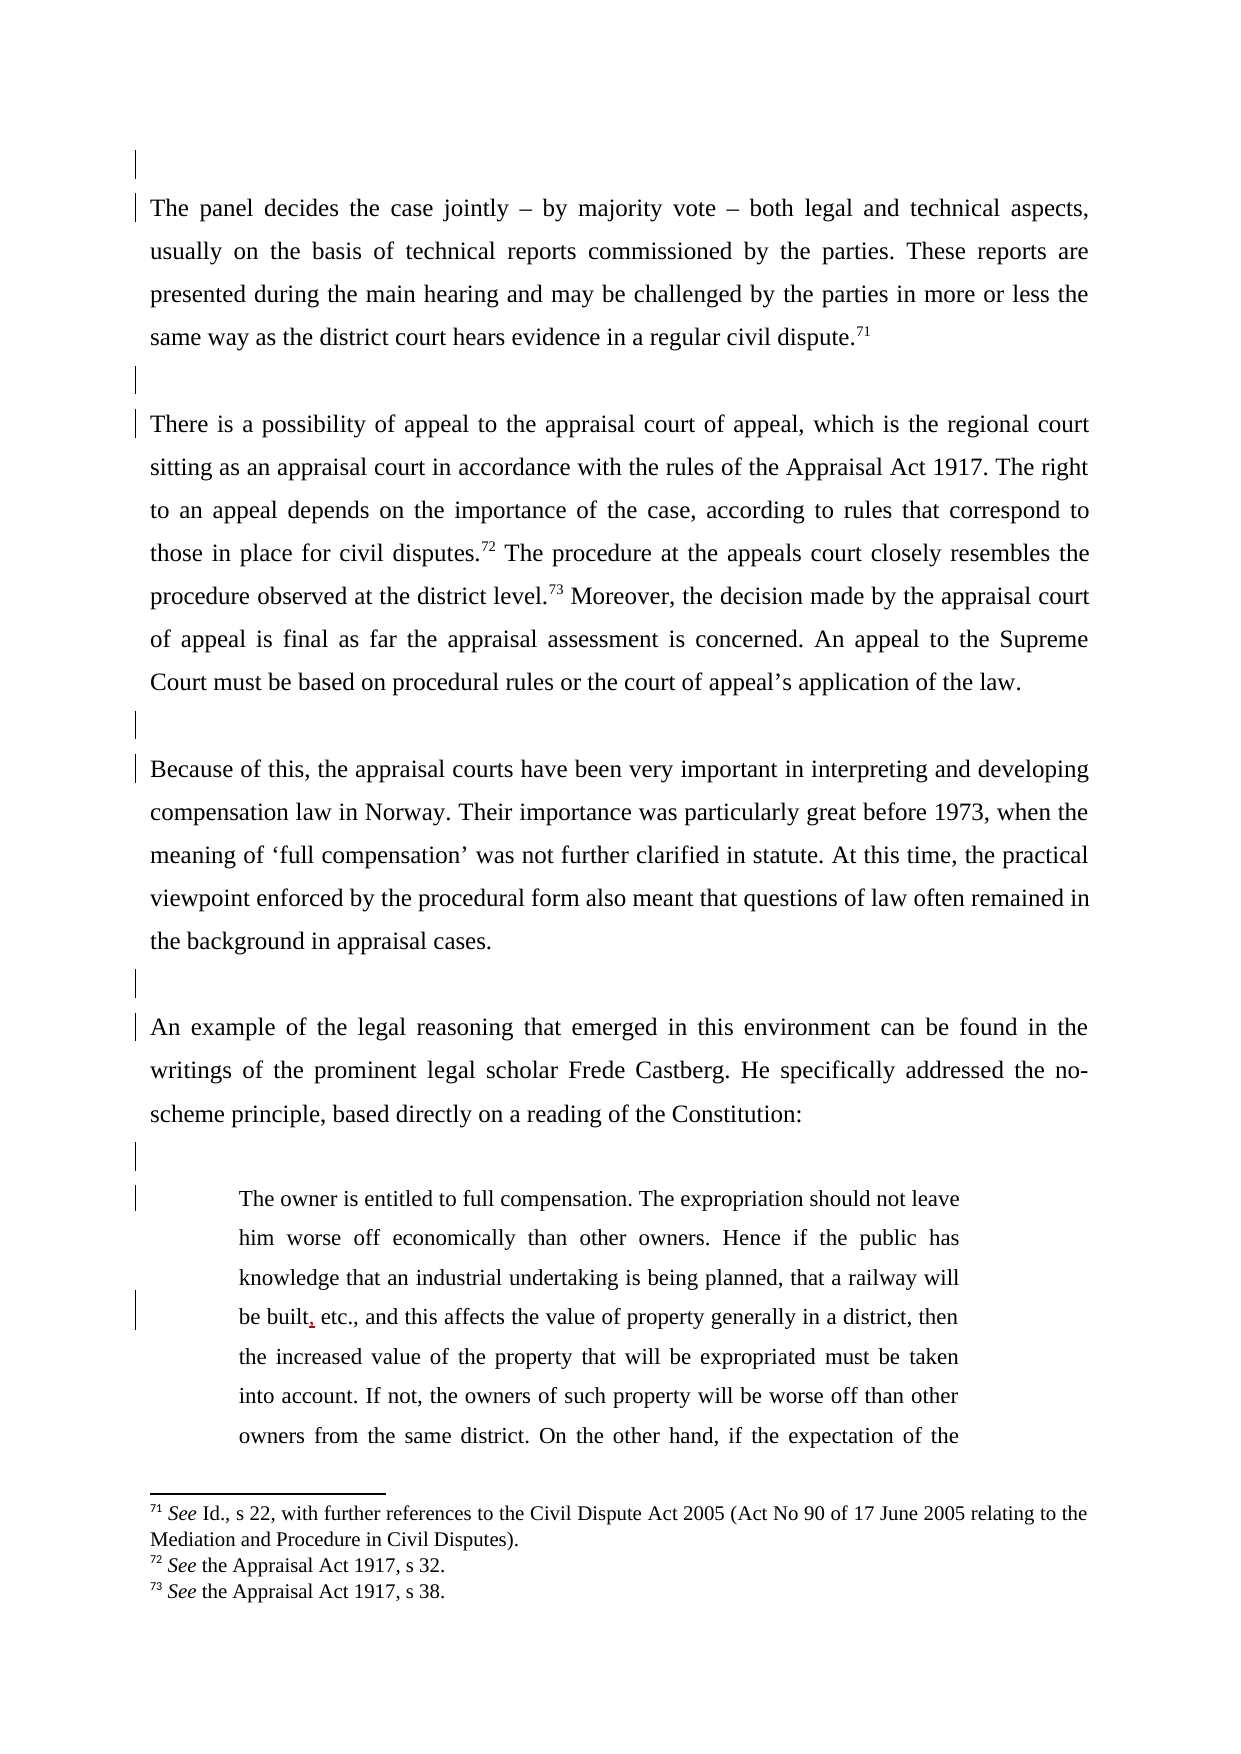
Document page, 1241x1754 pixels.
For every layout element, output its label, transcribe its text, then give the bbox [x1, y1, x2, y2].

text An example of the legal reasoning that emerged in this environment can be found in the writings of the prominent legal scholar Frede Castberg. He specifically addressed the no-scheme principle, based directly on a reading of the Constitution: [150, 1012, 1090, 1127]
text There is a possibility of appeal to the appraisal court of appeal, which is the regional court sitting as an appraisal court in accordance with the rules of the Appraisal Act 1917. The right to an appeal depends on the importance of the case, according to rules that correspond to those in place for civil disputes. The procedure at the appeals court closely resembles the procedure observed at the district level. Moreover, the decision made by the appraisal court of appeal is final as far the appraisal assessment is concerned. An appeal to the Supreme Court must be based on procedural rules or the court of appeal’s application of the law. [150, 409, 1090, 696]
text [239, 1185, 960, 1448]
text Because of this, the appraisal courts have been very important in interpreting and developing compensation law in Norway. Their importance was particularly great before 1973, when the meaning of ‘full compensation’ was not further clarified in statute. At this time, the practical viewpoint enforced by the procedural form also meant that questions of law often remained in the background in appraisal cases. [150, 754, 1090, 955]
text The panel decides the case jointly – by majority vote – both legal and technical aspects, usually on the basis of technical reports commissioned by the parties. These reports are presented during the main hearing and may be challenged by the parties in more or less the same way as the district court hears evidence in a regular civil dispute. [150, 193, 1090, 351]
